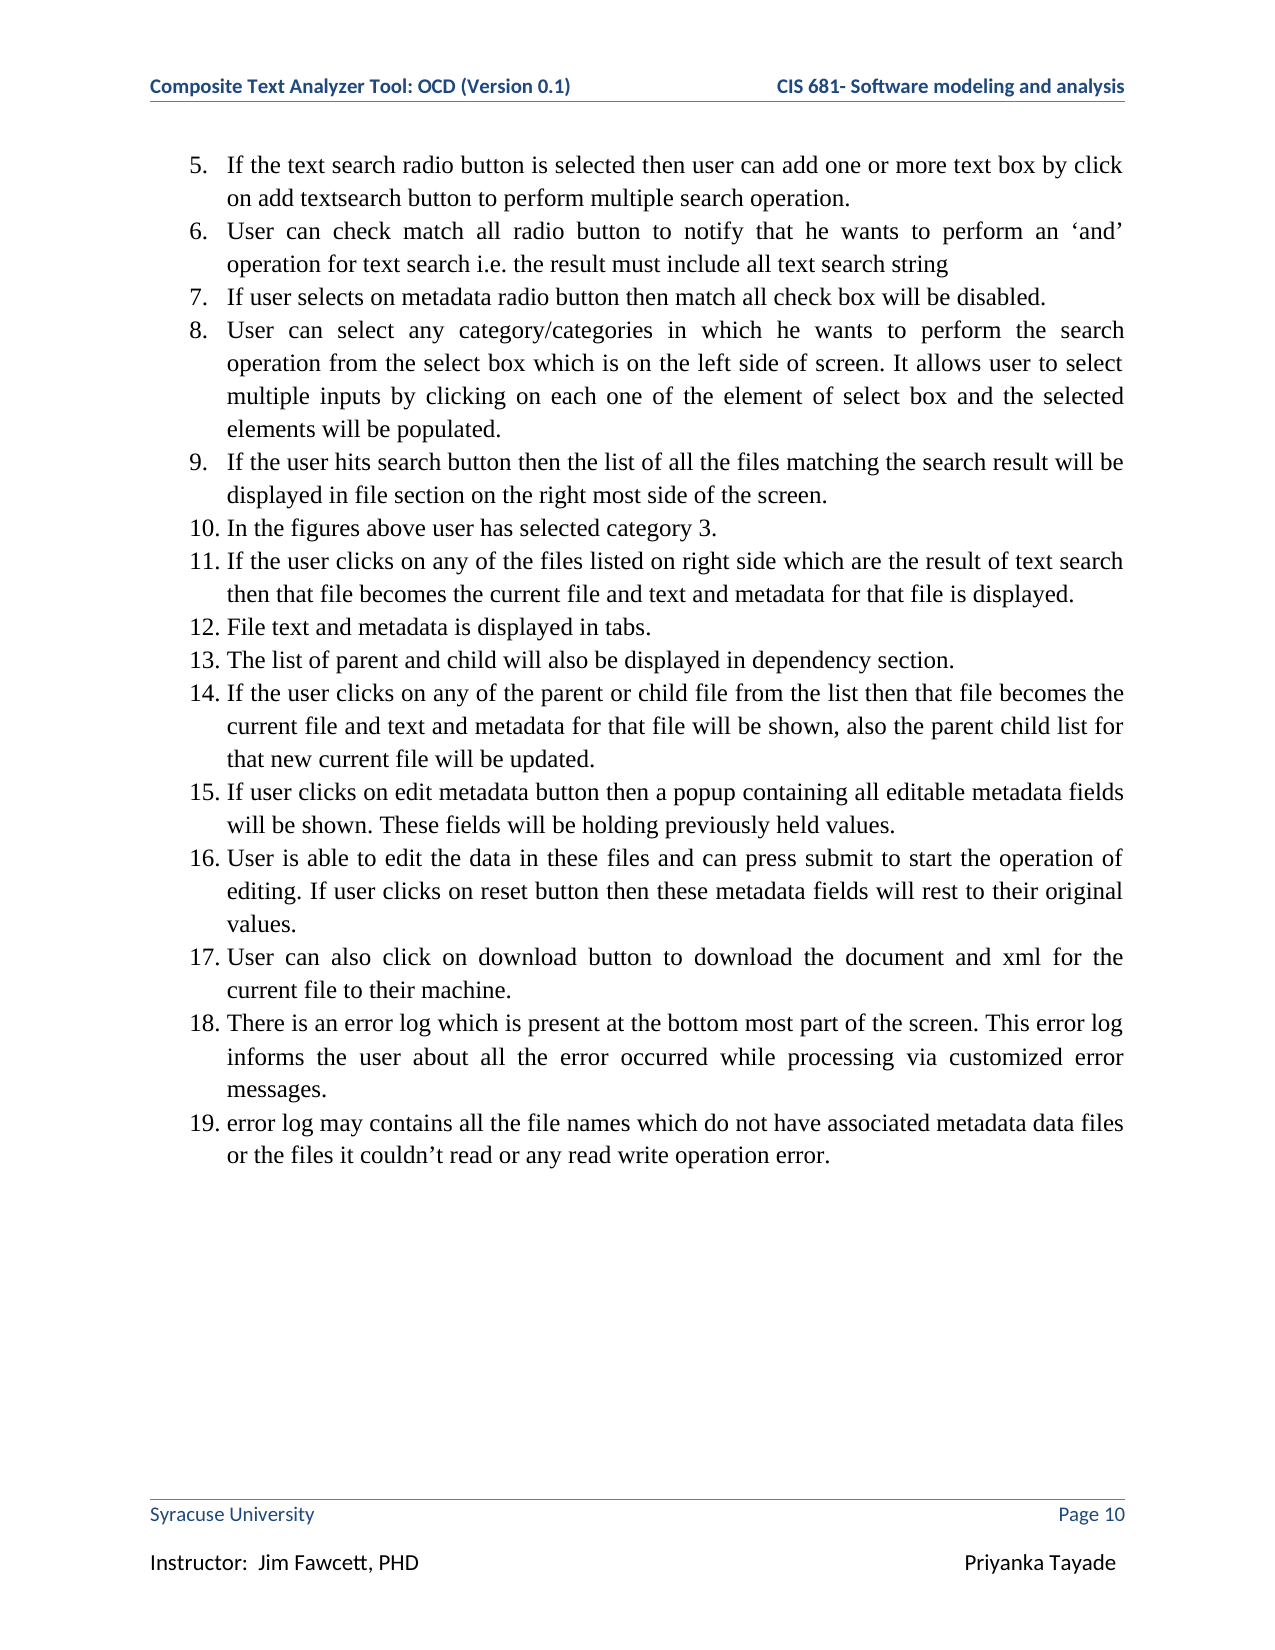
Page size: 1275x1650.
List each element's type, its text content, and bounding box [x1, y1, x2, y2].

list If user clicks on edit metadata button then a popup containing all editable metadata fields will be shown. These fields will be holding previously held values. [189, 777, 1125, 839]
list If the user hits search button then the list of all the files matching the search result will be displayed in file section on the right most side of the screen. [189, 447, 1125, 509]
list User can also click on download button to download the document and xml for the current file to their machine. [189, 942, 1125, 1004]
list If user selects on metadata radio button then match all check box will be disabled. [189, 282, 1125, 311]
list User is able to edit the data in these files and can press submit to start the operation of editing. If user clicks on reset button then these metadata fields will rest to their original values. [189, 843, 1125, 938]
list There is an error log which is present at the bottom most part of the screen. This error log informs the user about all the error occurred while processing via customized error messages. [189, 1008, 1125, 1103]
list error log may contains all the file names which do not have associated metadata data files or the files it couldn’t read or any read write operation error. [189, 1108, 1125, 1169]
list The list of parent and child will also be displayed in dependency section. [189, 645, 1125, 674]
list User can check match all radio button to notify that he wants to perform an ‘and’ operation for text search i.e. the result must include all text search string [189, 216, 1125, 278]
list If the user clicks on any of the parent or child file from the list then that file becomes the current file and text and metadata for that file will be shown, also the parent child list for that new current file will be updated. [189, 678, 1125, 773]
list In the figures above user has selected category 3. [189, 513, 1125, 542]
list If the user clicks on any of the files listed on right side which are the result of text search then that file becomes the current file and text and metadata for that file is displayed. [189, 546, 1125, 608]
list If the text search radio button is selected then user can add one or more text box by click on add textsearch button to perform multiple search operation. [189, 150, 1125, 212]
list User can select any category/categories in which he wants to perform the search operation from the select box which is on the left side of screen. It allows user to select multiple inputs by clicking on each one of the element of select box and the selected elements will be populated. [189, 315, 1125, 443]
list File text and metadata is displayed in tabs. [189, 612, 1125, 641]
